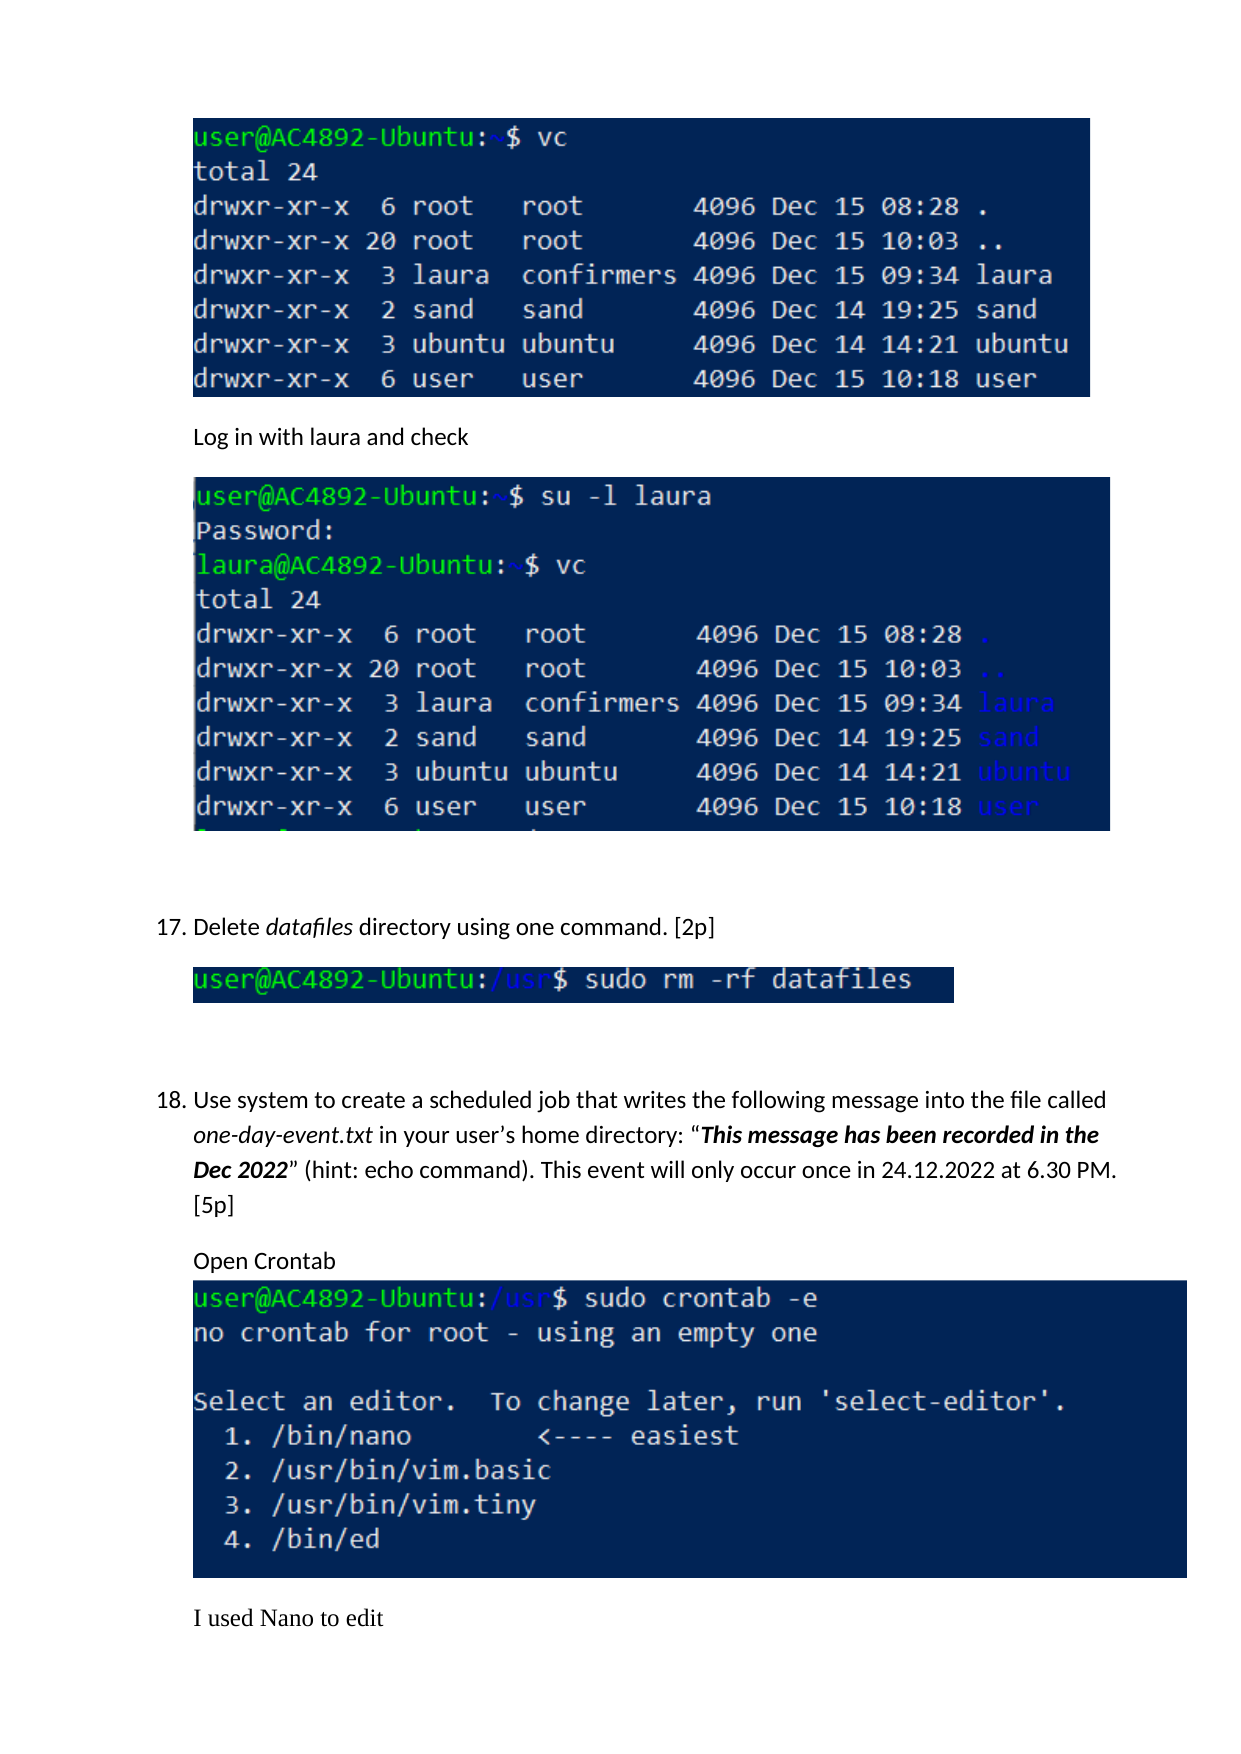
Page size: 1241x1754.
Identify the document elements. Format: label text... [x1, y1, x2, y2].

text Open Crontab [193, 1245, 1122, 1279]
list Use system to create a scheduled job that writes the following message into the file called one-day-event.txt in your user’s home directory: “This message has been recorded in the Dec 2022” (hint: echo command). This event will only occur once in 24.12.2022 at 6.30 PM. [5p] [156, 1084, 1122, 1219]
list Delete datafiles directory using one command. [2p] [156, 911, 1122, 942]
text I used Nano to edit [193, 1603, 1122, 1632]
picture [193, 118, 1091, 397]
picture [193, 477, 1111, 831]
picture [193, 967, 954, 1003]
text Log in with laura and check [193, 421, 1122, 452]
picture [193, 1279, 1187, 1578]
